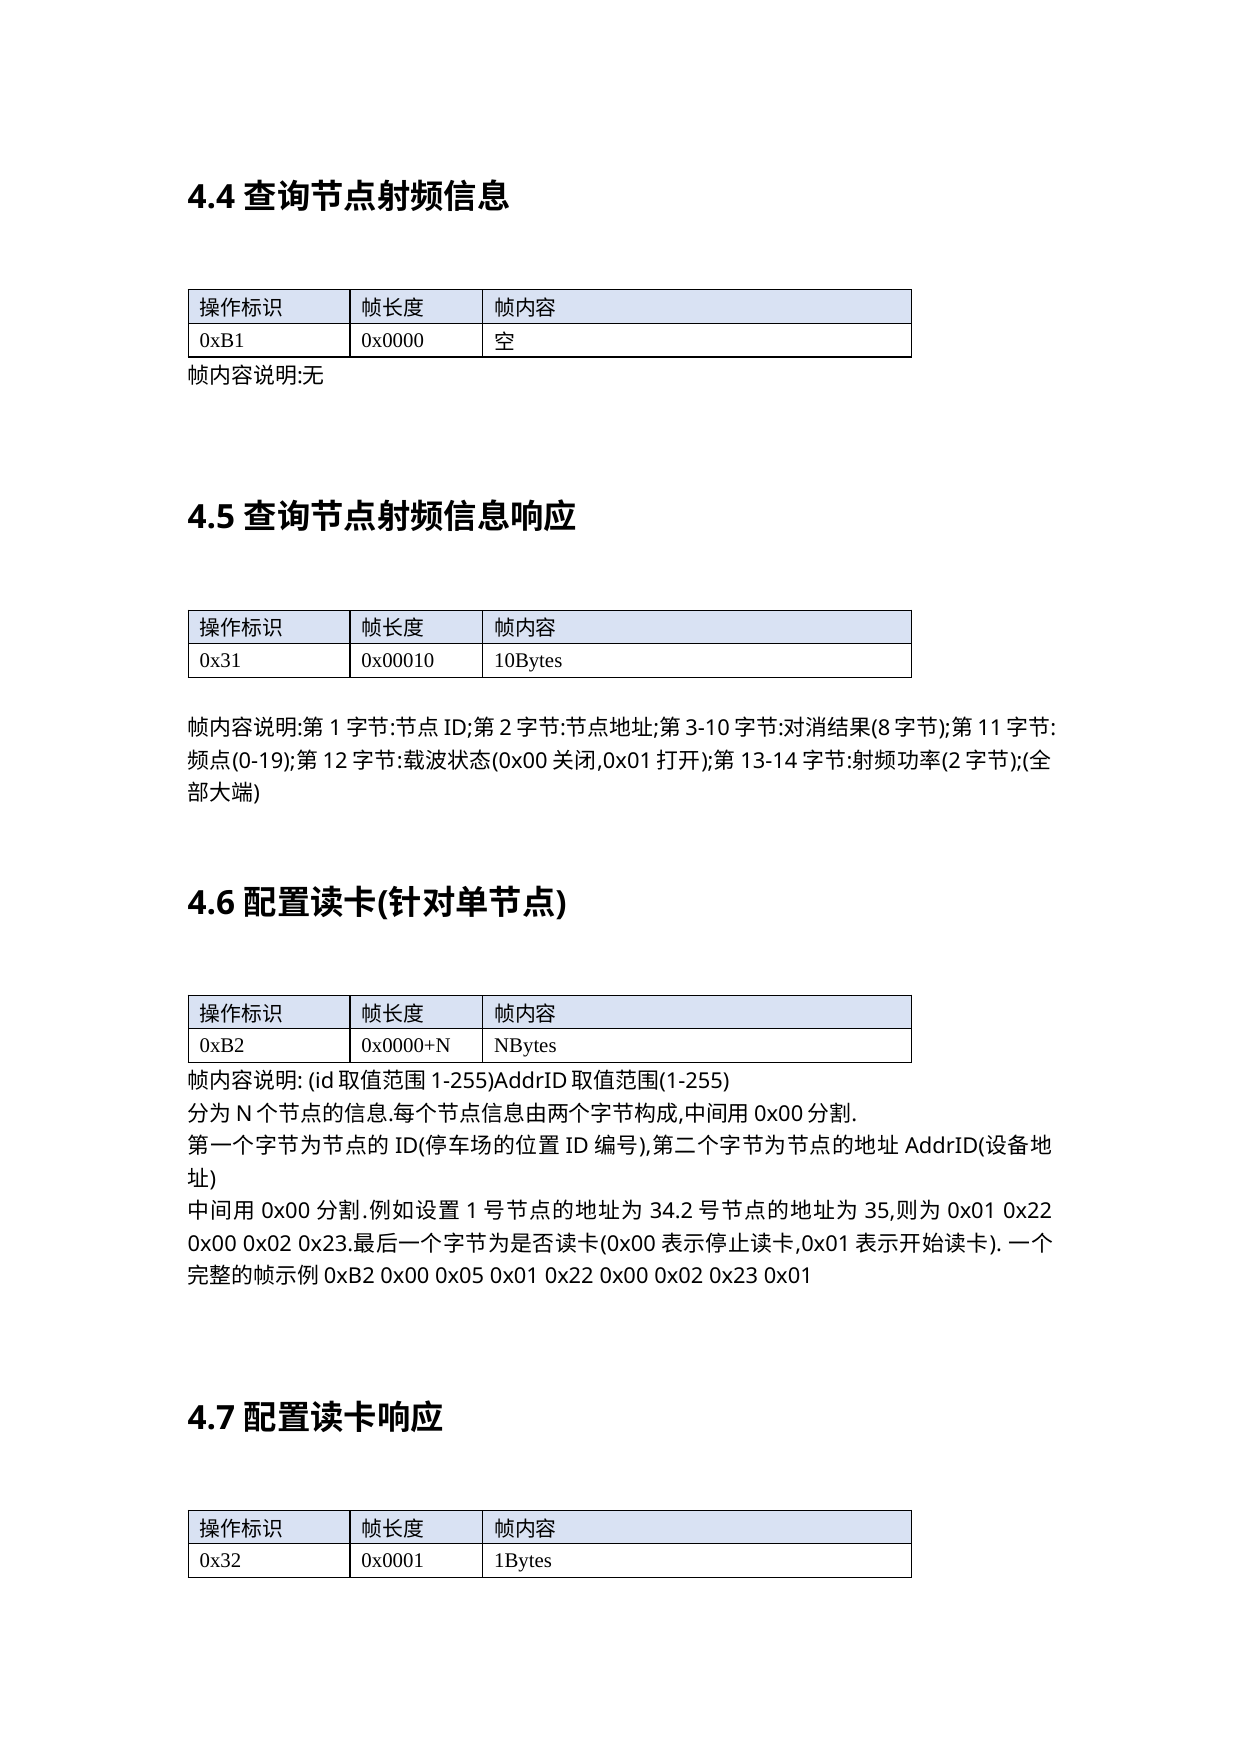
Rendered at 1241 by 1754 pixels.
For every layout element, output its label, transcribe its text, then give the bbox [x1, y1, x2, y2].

table_header 操作标识 [189, 1511, 349, 1543]
text 中间用0x00分割.例如设置1号节点的地址为34.2号节点的地址为35,则为0x01 0x22 0x00 0x02 0x23.最后一个字节为是否读卡(0x00表示停止读卡,0x01表示开始读卡). 一个完整的帧示例 0xB2 0x00 0x05 0x01 0x22 0x00 0x02 0x23 0x01 [187, 1193, 1053, 1290]
table_cell 0x31 [189, 644, 349, 677]
table_cell 10Bytes [483, 644, 911, 677]
table_cell 0x00010 [351, 644, 482, 677]
table_cell NBytes [483, 1029, 911, 1062]
table_cell 1Bytes [483, 1544, 911, 1577]
subtitle 4.7 配置读卡响应 [187, 1382, 1053, 1447]
table_cell 0xB1 [189, 324, 349, 356]
list 帧内容说明: (id取值范围1-255)AddrID取值范围(1-255) [187, 1063, 1053, 1095]
table_header 操作标识 [189, 611, 349, 643]
text 第一个字节为节点的ID(停车场的位置ID编号),第二个字节为节点的地址AddrID(设备地址) [187, 1128, 1053, 1193]
table_header 帧内容 [483, 611, 911, 643]
subtitle 4.6 配置读卡(针对单节点) [187, 867, 1053, 932]
table_cell 0x0001 [351, 1544, 482, 1577]
table_header 帧长度 [351, 1511, 482, 1543]
table_header 帧长度 [351, 611, 482, 643]
list 帧内容说明:无 [187, 357, 1053, 390]
table_header 操作标识 [189, 996, 349, 1028]
table_header 操作标识 [189, 290, 349, 323]
table_header 帧内容 [483, 996, 911, 1028]
table_header 帧长度 [351, 290, 482, 323]
table_header 帧长度 [351, 996, 482, 1028]
table_header 帧内容 [483, 290, 911, 323]
table_cell 0x32 [189, 1544, 349, 1577]
subtitle 4.5 查询节点射频信息响应 [187, 482, 1053, 547]
table_cell 0x0000 [351, 324, 482, 356]
table_cell 0xB2 [189, 1029, 349, 1062]
subtitle 4.4 查询节点射频信息 [187, 162, 1053, 227]
list 帧内容说明:第1字节:节点ID;第2字节:节点地址;第3-10字节:对消结果(8字节);第11字节: [187, 710, 1053, 743]
table_cell 空 [483, 324, 911, 356]
list 频点(0-19);第12字节:载波状态(0x00关闭,0x01打开);第13-14字节:射频功率(2字节);(全部大端) [187, 743, 1053, 808]
text 分为N个节点的信息.每个节点信息由两个字节构成,中间用0x00分割. [187, 1095, 1053, 1128]
table_cell 0x0000+N [351, 1029, 482, 1062]
table_header 帧内容 [483, 1511, 911, 1543]
